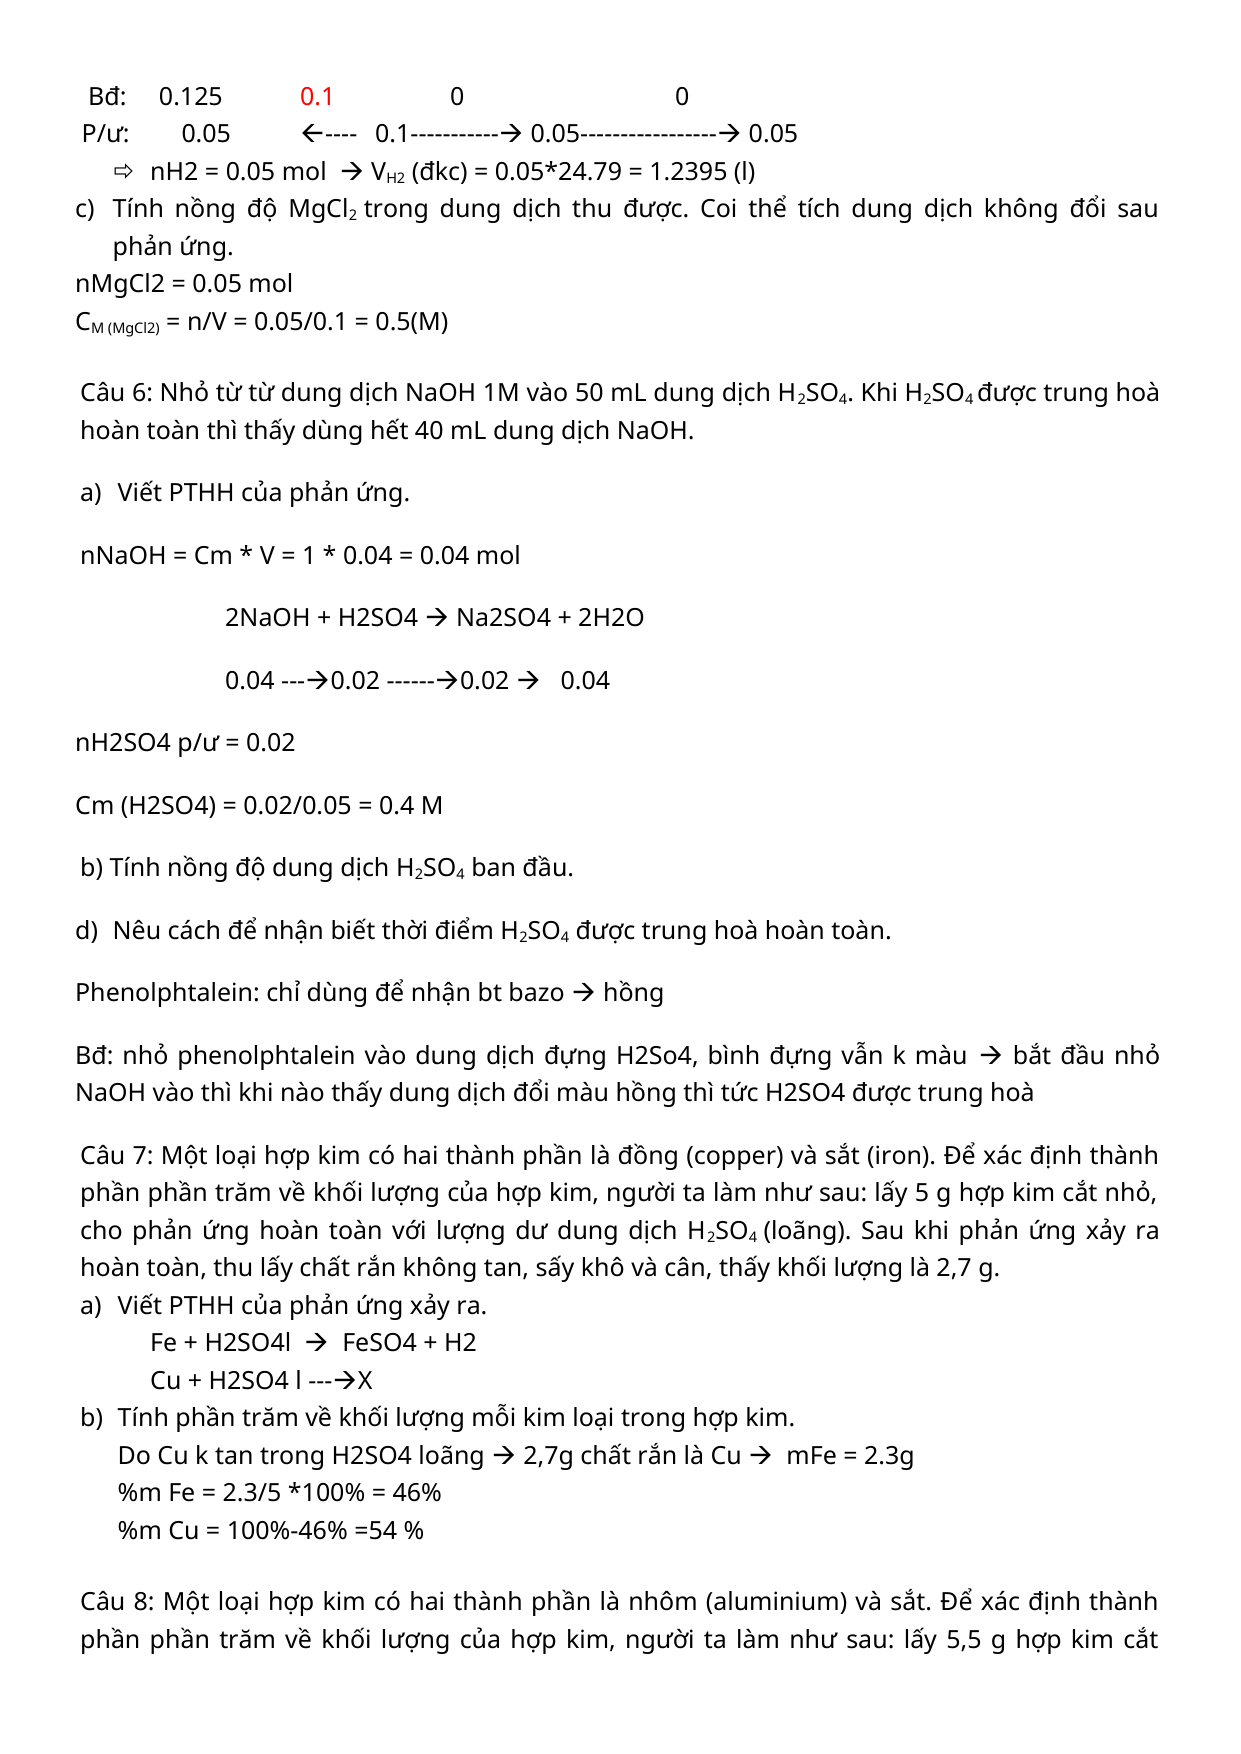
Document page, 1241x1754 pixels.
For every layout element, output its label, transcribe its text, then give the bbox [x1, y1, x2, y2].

list Nêu cách để nhận biết thời điểm H2SO4 được trung hoà hoàn toàn. [75, 909, 1160, 947]
text Bđ: nhỏ phenolphtalein vào dung dịch đựng H2So4, bình đựng vẫn k màu bắt đầu nhỏ NaOH vào thì khi nào thấy dung dịch đổi màu hồng thì tức H2SO4 được trung hoà [75, 1034, 1160, 1109]
text Bđ: 0.125 0.1 0 0 [75, 75, 1160, 112]
text 2NaOH + H2SO4 Na2SO4 + 2H2O [150, 597, 1160, 634]
text b) Tính nồng độ dung dịch H2SO4 ban đầu. [80, 847, 1160, 884]
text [80, 1581, 1160, 1656]
text nNaOH = Cm * V = 1 * 0.04 = 0.04 mol [80, 534, 1160, 572]
text %m Fe = 2.3/5 *100% = 46% [117, 1472, 1160, 1509]
text nMgCl2 = 0.05 mol [75, 262, 1160, 300]
list nH2 = 0.05 mol VH2 (đkc) = 0.05*24.79 = 1.2395 (l) [112, 150, 1160, 187]
text Do Cu k tan trong H2SO4 loãng 2,7g chất rắn là Cu mFe = 2.3g [117, 1434, 1160, 1472]
text Phenolphtalein: chỉ dùng để nhận bt bazo hồng [75, 972, 1160, 1009]
text P/ư: 0.05 ---- 0.1----------- 0.05----------------- 0.05 [75, 112, 1160, 150]
text Cm (H2SO4) = 0.02/0.05 = 0.4 M [75, 784, 1160, 822]
list Viết PTHH của phản ứng. [80, 472, 1160, 509]
list Tính nồng độ MgCl2 trong dung dịch thu được. Coi thể tích dung dịch không đổi sau phản ứng. [75, 187, 1160, 262]
text %m Cu = 100%-46% =54 % [117, 1509, 1160, 1547]
text Fe + H2SO4l FeSO4 + H2 [150, 1322, 1160, 1359]
text Câu 6: Nhỏ từ từ dung dịch NaOH 1M vào 50 mL dung dịch H2SO4. Khi H2SO4 được trung hoà hoàn toàn thì thấy dùng hết 40 mL dung dịch NaOH. [80, 372, 1160, 447]
list Tính phần trăm về khối lượng mỗi kim loại trong hợp kim. [80, 1397, 1160, 1434]
text 0.04 ---0.02 ------0.02 0.04 [150, 659, 1160, 697]
text Cu + H2SO4 l ---X [150, 1359, 1160, 1397]
list Viết PTHH của phản ứng xảy ra. [80, 1284, 1160, 1322]
text nH2SO4 p/ư = 0.02 [75, 722, 1160, 759]
text CM (MgCl2) = n/V = 0.05/0.1 = 0.5(M) [75, 300, 1160, 337]
text Câu 7: Một loại hợp kim có hai thành phần là đồng (copper) và sắt (iron). Để xác định thành phần phần trăm về khối lượng của hợp kim, người ta làm như sau: lấy 5 g hợp kim cắt nhỏ, cho phản ứng hoàn toàn với lượng dư dung dịch H2SO4 (loãng). Sau khi phản ứng xảy ra hoàn toàn, thu lấy chất rắn không tan, sấy khô và cân, thấy khối lượng là 2,7 g. [80, 1134, 1160, 1284]
